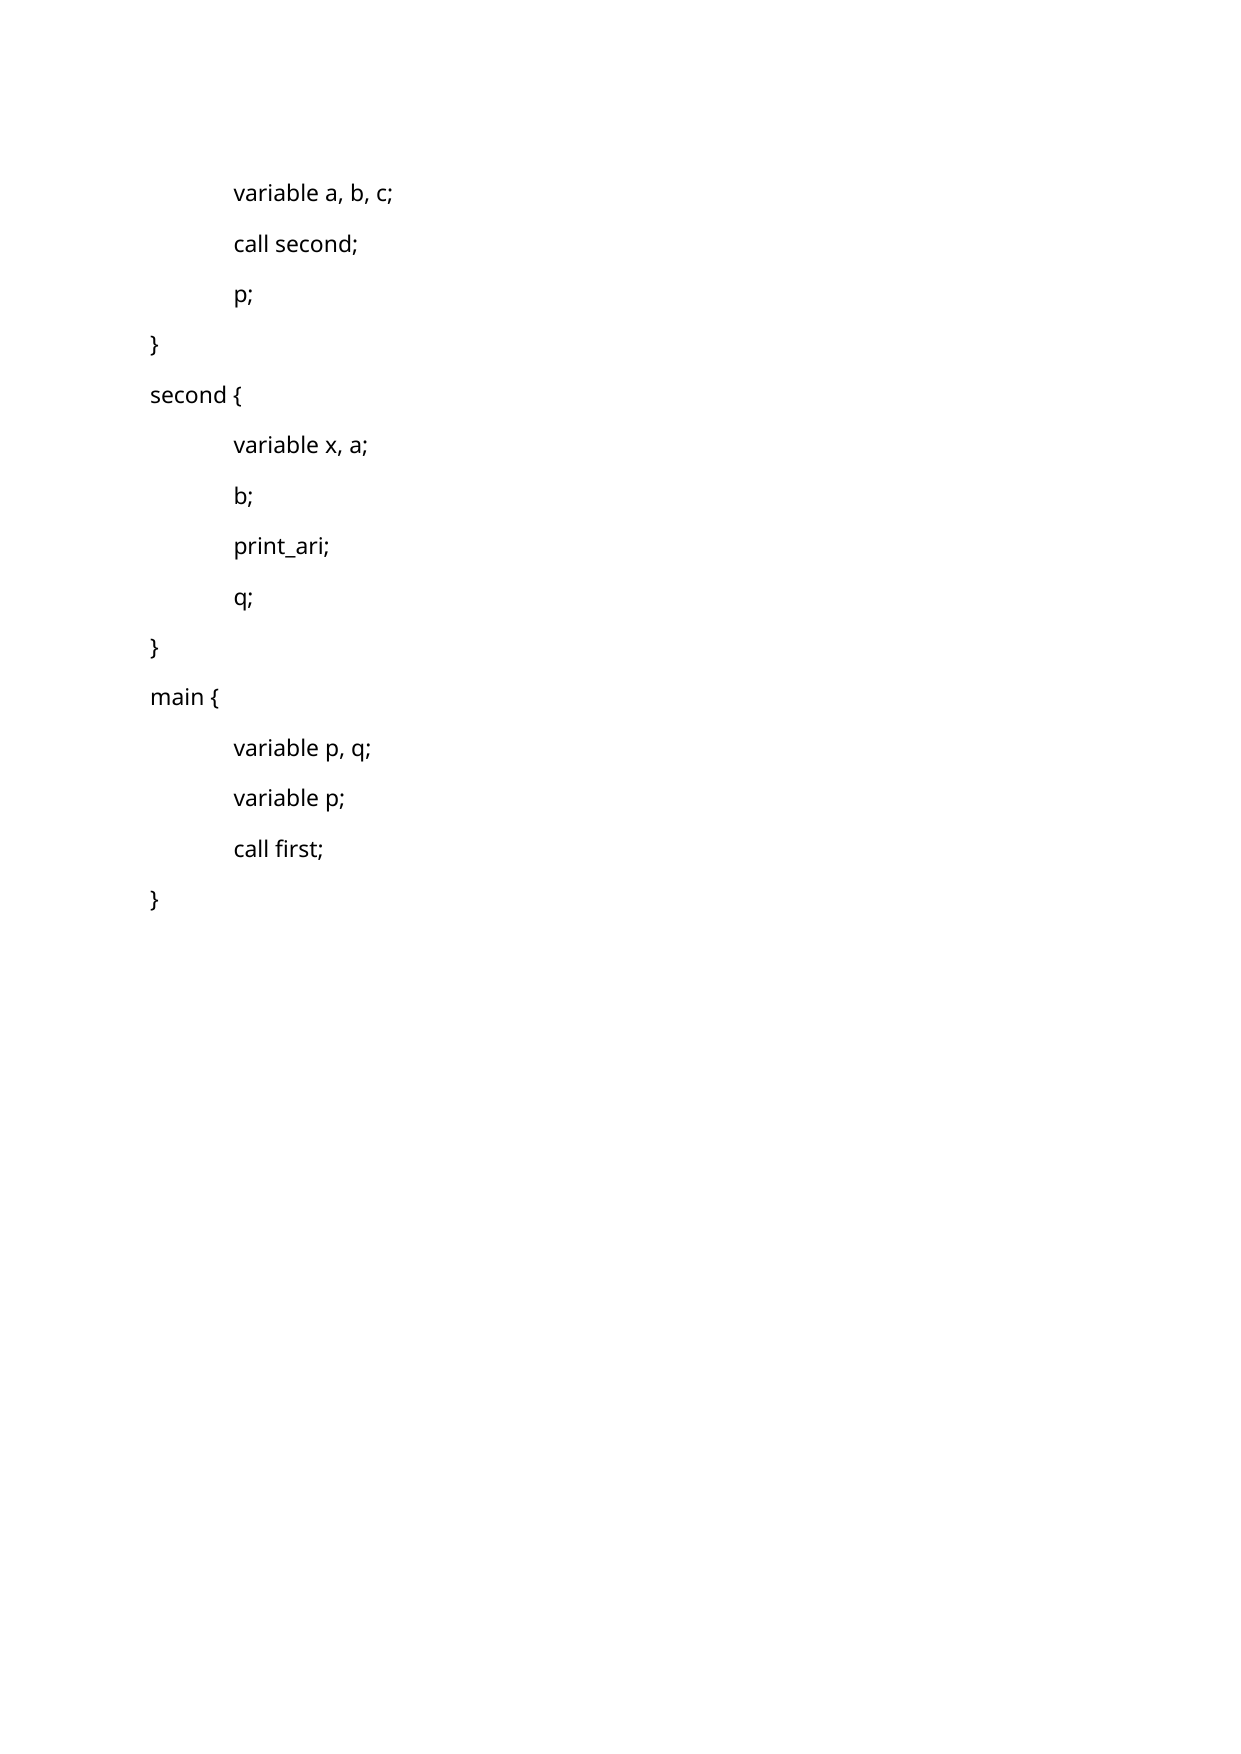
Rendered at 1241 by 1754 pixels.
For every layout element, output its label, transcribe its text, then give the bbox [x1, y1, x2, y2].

text call first; [150, 833, 1090, 864]
text variable p, q; [150, 732, 1090, 763]
text print_ari; [150, 530, 1090, 561]
text variable p; [150, 782, 1090, 813]
text variable a, b, c; [150, 177, 1090, 208]
text } [150, 631, 1090, 662]
text } [150, 328, 1090, 360]
text b; [150, 480, 1090, 511]
text call second; [150, 228, 1090, 259]
text second { [150, 379, 1090, 410]
text q; [150, 581, 1090, 612]
text main { [150, 681, 1090, 713]
text p; [150, 278, 1090, 309]
text variable x, a; [150, 429, 1090, 461]
text } [150, 883, 1090, 914]
